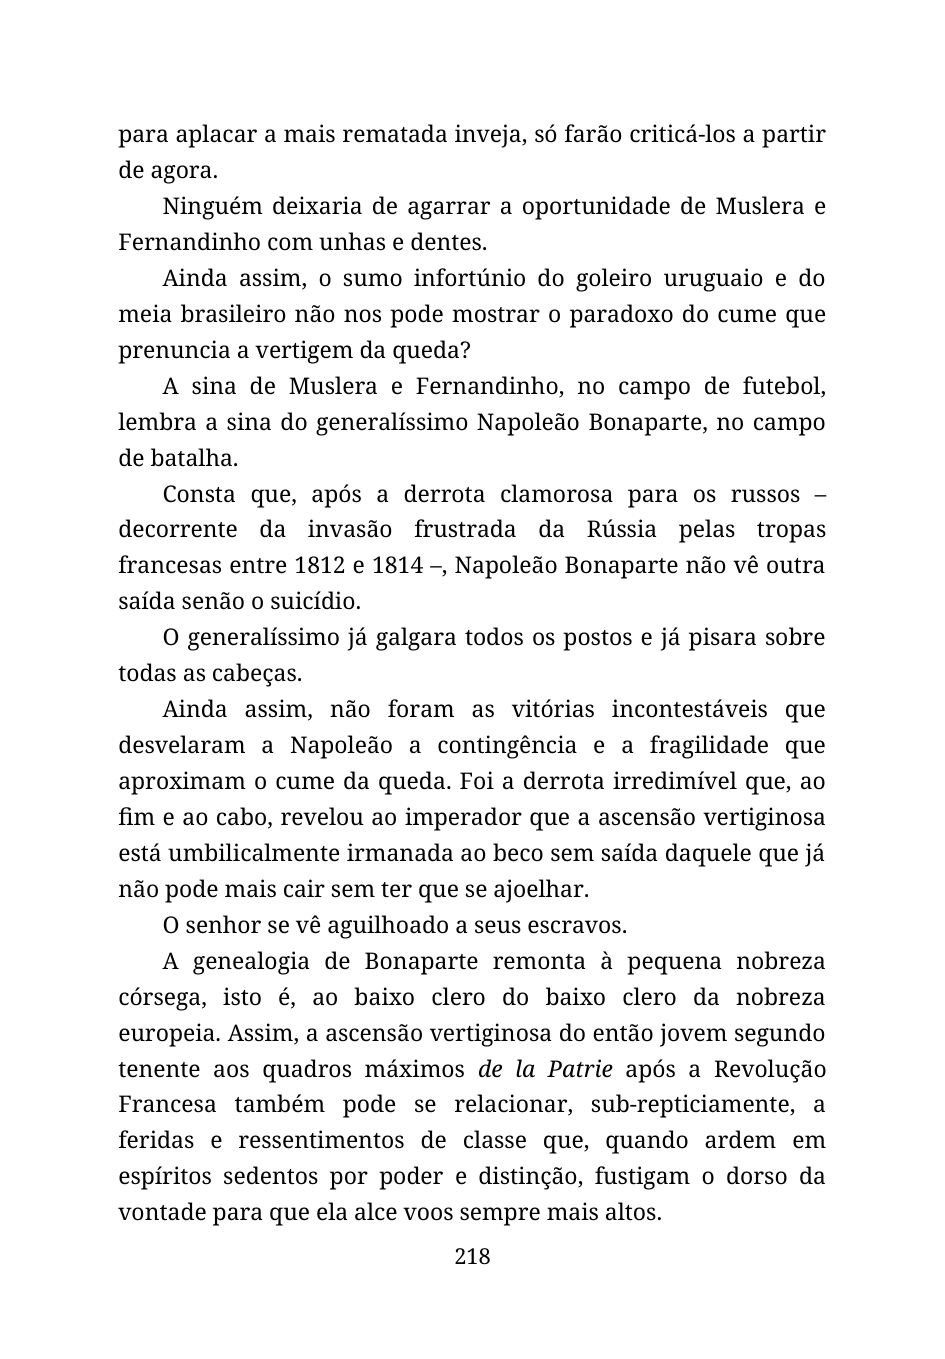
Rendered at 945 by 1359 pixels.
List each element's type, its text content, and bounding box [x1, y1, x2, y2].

text Consta que, após a derrota clamorosa para os russos – decorrente da invasão frustrada da Rússia pelas tropas francesas entre 1812 e 1814 –, Napoleão Bonaparte não vê outra saída senão o suicídio. [118, 477, 827, 617]
text Ninguém deixaria de agarrar a oportunidade de Muslera e Fernandinho com unhas e dentes. [118, 190, 827, 257]
text O senhor se vê aguilhoado a seus escravos. [118, 909, 827, 940]
text O generalíssimo já galgara todos os postos e já pisara sobre todas as cabeças. [118, 621, 827, 688]
text A genealogia de Bonaparte remonta à pequena nobreza córsega, isto é, ao baixo clero do baixo clero da nobreza europeia. Assim, a ascensão vertiginosa do então jovem segundo tenente aos quadros máximos de la Patrie após a Revolução Francesa também pode se relacionar, sub-repticiamente, a feridas e ressentimentos de classe que, quando ardem em espíritos sedentos por poder e distinção, fustigam o dorso da vontade para que ela alce voos sempre mais altos. [118, 945, 827, 1227]
text Ainda assim, o sumo infortúnio do goleiro uruguaio e do meia brasileiro não nos pode mostrar o paradoxo do cume que prenuncia a vertigem da queda? [118, 262, 827, 365]
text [118, 118, 827, 185]
text A sina de Muslera e Fernandinho, no campo de futebol, lembra a sina do generalíssimo Napoleão Bonaparte, no campo de batalha. [118, 370, 827, 473]
text Ainda assim, não foram as vitórias incontestáveis que desvelaram a Napoleão a contingência e a fragilidade que aproximam o cume da queda. Foi a derrota irredimível que, ao fim e ao cabo, revelou ao imperador que a ascensão vertiginosa está umbilicalmente irmanada ao beco sem saída daquele que já não pode mais cair sem ter que se ajoelhar. [118, 693, 827, 904]
